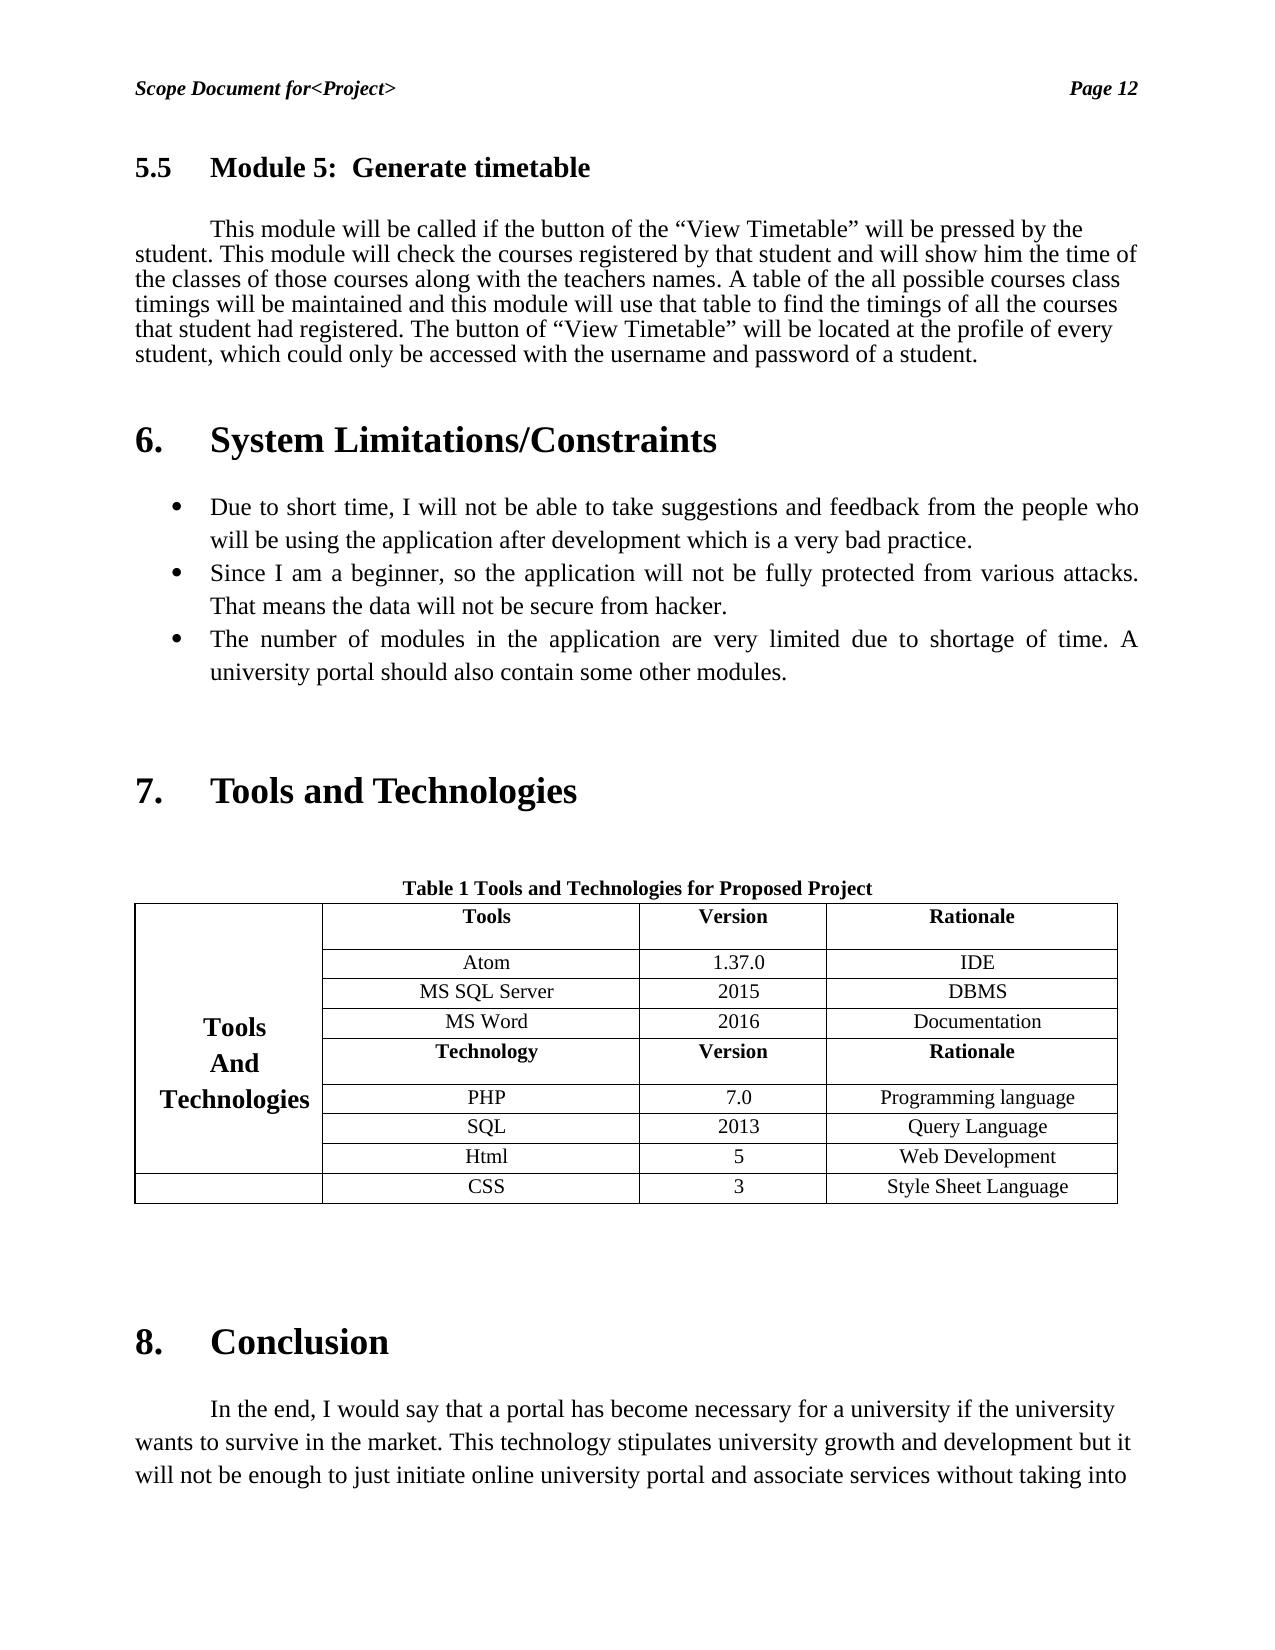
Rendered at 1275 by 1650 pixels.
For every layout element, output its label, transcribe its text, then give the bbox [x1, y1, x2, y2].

table_cell 1.37.0 [640, 950, 826, 978]
table_cell 3 [640, 1174, 826, 1203]
table_cell Rationale [827, 1039, 1117, 1083]
subtitle Conclusion [135, 1320, 1140, 1363]
table_cell Version [640, 1039, 826, 1083]
table_header Version [640, 904, 826, 948]
subtitle System Limitations/Constraints [135, 418, 1140, 461]
table_cell Html [323, 1144, 639, 1173]
table_cell 2016 [640, 1009, 826, 1038]
table_cell PHP [323, 1085, 639, 1113]
table_cell IDE [827, 950, 1117, 978]
table_cell SQL [323, 1114, 639, 1143]
list Since I am a beginner, so the application will not be fully protected from various attacks. That means the data will not be secure from hacker. [172, 558, 1140, 620]
subtitle Module 5: Generate timetable [135, 150, 1140, 183]
table_header Rationale [827, 904, 1117, 948]
table_header Tools And Technologies [136, 904, 322, 1173]
table_cell DBMS [827, 979, 1117, 1008]
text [135, 1394, 1140, 1489]
table_cell MS SQL Server [323, 979, 639, 1008]
table_cell Query Language [827, 1114, 1117, 1143]
table_cell Web Development [827, 1144, 1117, 1173]
table_cell Programming language [827, 1085, 1117, 1113]
list The number of modules in the application are very limited due to shortage of time. A university portal should also contain some other modules. [172, 624, 1140, 686]
list Due to short time, I will not be able to take suggestions and feedback from the people who will be using the application after development which is a very bad practice. [172, 492, 1140, 554]
text Table 1 Tools and Technologies for Proposed Project [135, 876, 1140, 900]
table_cell 5 [640, 1144, 826, 1173]
table_cell Style Sheet Language [827, 1174, 1117, 1203]
table_cell 7.0 [640, 1085, 826, 1113]
table_cell Technology [323, 1039, 639, 1083]
table_header Tools [323, 904, 639, 948]
table_cell [136, 1174, 322, 1203]
table_cell Documentation [827, 1009, 1117, 1038]
table_cell 2015 [640, 979, 826, 1008]
table_cell 2013 [640, 1114, 826, 1143]
table_cell MS Word [323, 1009, 639, 1038]
subtitle Tools and Technologies [135, 768, 1140, 811]
text This module will be called if the button of the “View Timetable” will be pressed by the student. This module will check the courses registered by that student and will show him the time of the classes of those courses along with the teachers names. A table of the all possible courses class timings will be maintained and this module will use that table to find the timings of all the courses that student had registered. The button of “View Timetable” will be located at the profile of every student, which could only be accessed with the username and password of a student. [135, 218, 1140, 368]
table_cell CSS [323, 1174, 639, 1203]
table_cell Atom [323, 950, 639, 978]
